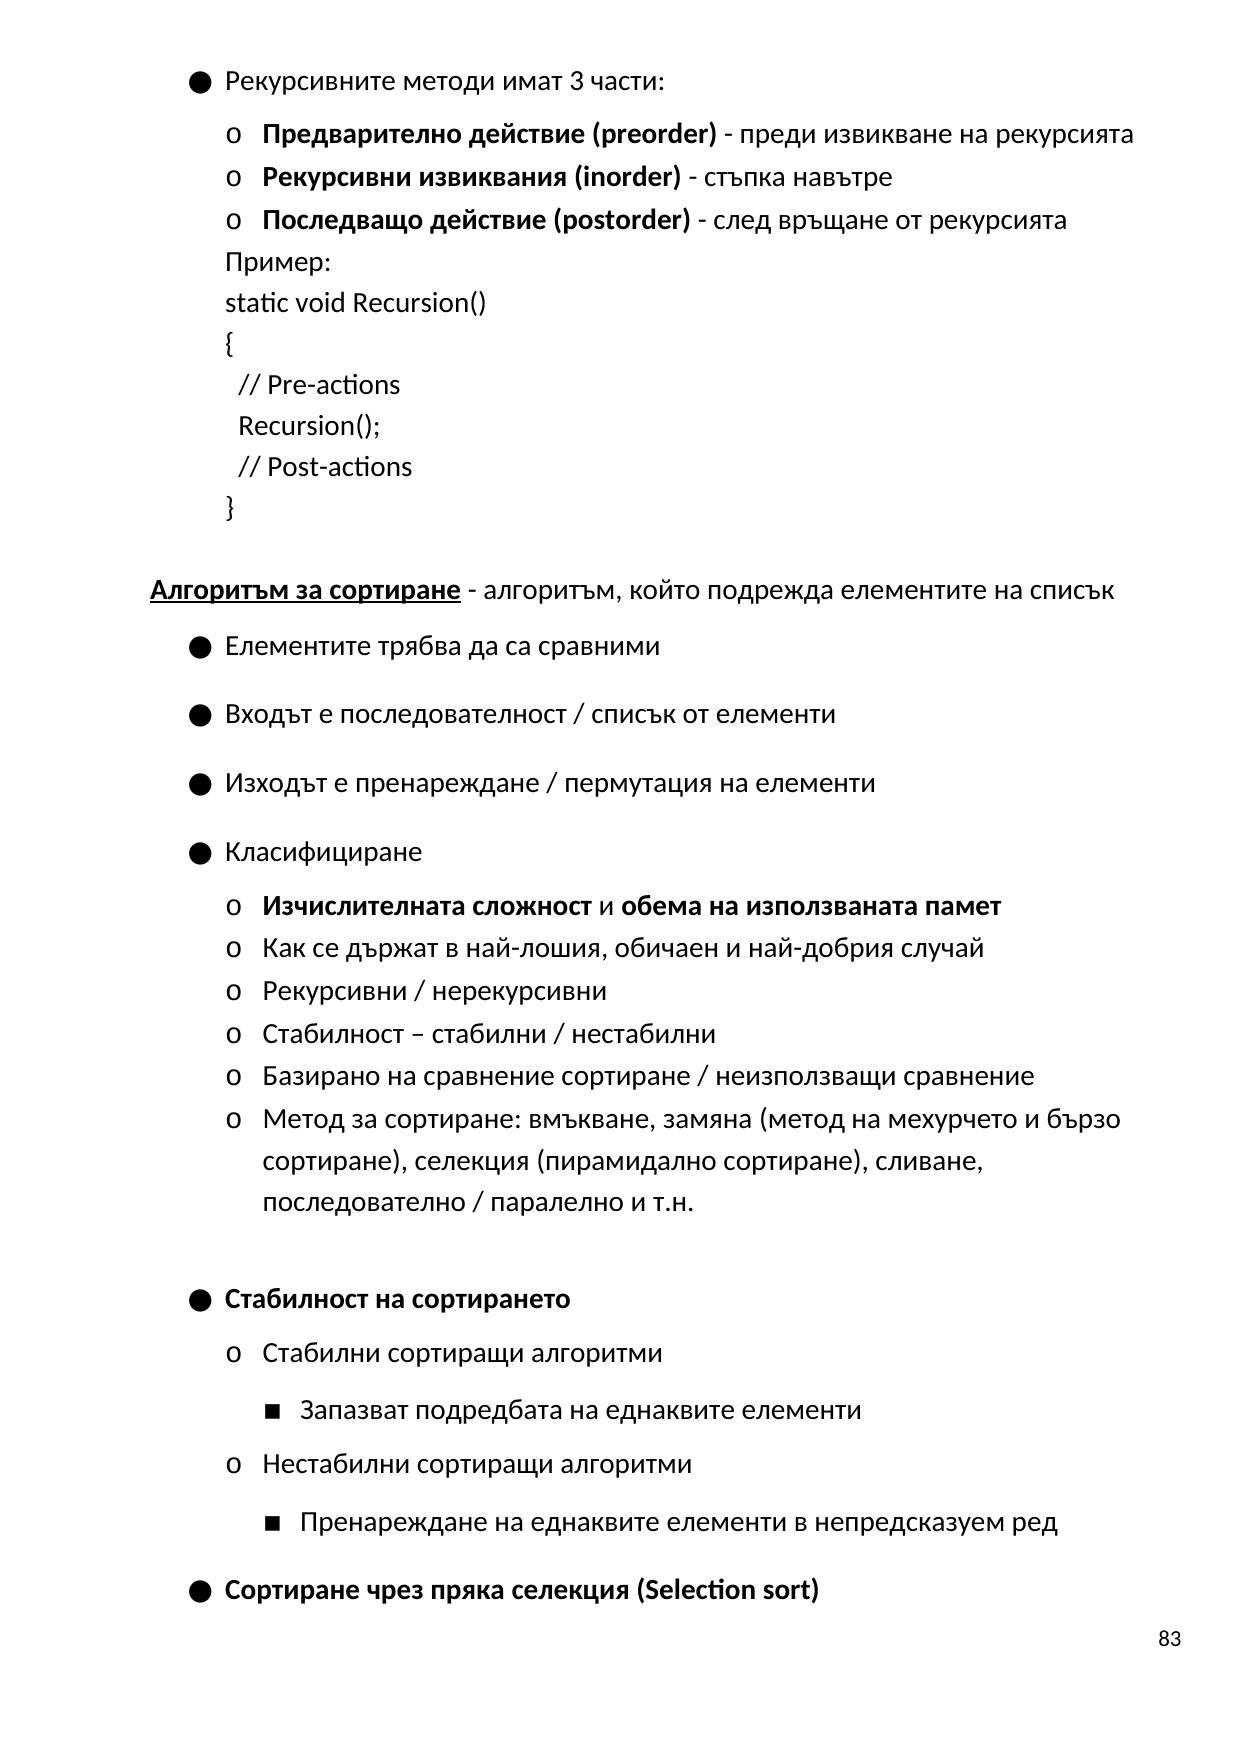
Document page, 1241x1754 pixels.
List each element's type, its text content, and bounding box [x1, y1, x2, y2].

list Стабилност – стабилни / нестабилни [225, 1015, 1181, 1052]
text Пример: [225, 243, 1181, 279]
list Как се държат в най-лошия, обичаен и най-добрия случай [225, 929, 1181, 967]
list Нестабилни сортиращи алгоритми [225, 1445, 1181, 1482]
text Алгоритъм за сортиране - алгоритъм, който подрежда елементите на списък [150, 571, 1181, 607]
list Предварително действие (preorder) - преди извикване на рекурсията [225, 116, 1181, 153]
list Метод за сортиране: вмъкване, замяна (метод на мехурчето и бързо сортиране), селекция (пирамидално сортиране), сливане, последователно / паралелно и т.н. [225, 1100, 1181, 1219]
list Запазват подредбата на еднаквите елементи [262, 1376, 1181, 1436]
list Базирано на сравнение сортиране / неизползващи сравнение [225, 1057, 1181, 1094]
list Рекурсивни / нерекурсивни [225, 972, 1181, 1009]
text // Post-actions } [225, 448, 1181, 525]
list Елементите трябва да са сравними [187, 612, 1181, 672]
list Стабилност на сортирането [187, 1265, 1181, 1325]
list Рекурсивни извиквания (inorder) - стъпка навътре [225, 158, 1181, 195]
list Пренареждане на еднаквите елементи в непредсказуем ред [262, 1488, 1181, 1548]
list Класифициране [187, 818, 1181, 878]
list Рекурсивните методи имат 3 части: [187, 47, 1181, 107]
list Входът е последователност / списък от елементи [187, 681, 1181, 740]
text Recursion(); [225, 407, 1181, 443]
text static void Recursion() { // Pre-actions [225, 284, 1181, 402]
list Последващо действие (postorder) - след връщане от рекурсията [225, 201, 1181, 238]
list Сортиране чрез пряка селекция (Selection sort) [187, 1557, 1181, 1616]
list Изчислителната сложност и обема на използваната памет [225, 887, 1181, 924]
list Изходът е пренареждане / пермутация на елементи [187, 749, 1181, 809]
list Стабилни сортиращи алгоритми [225, 1334, 1181, 1371]
